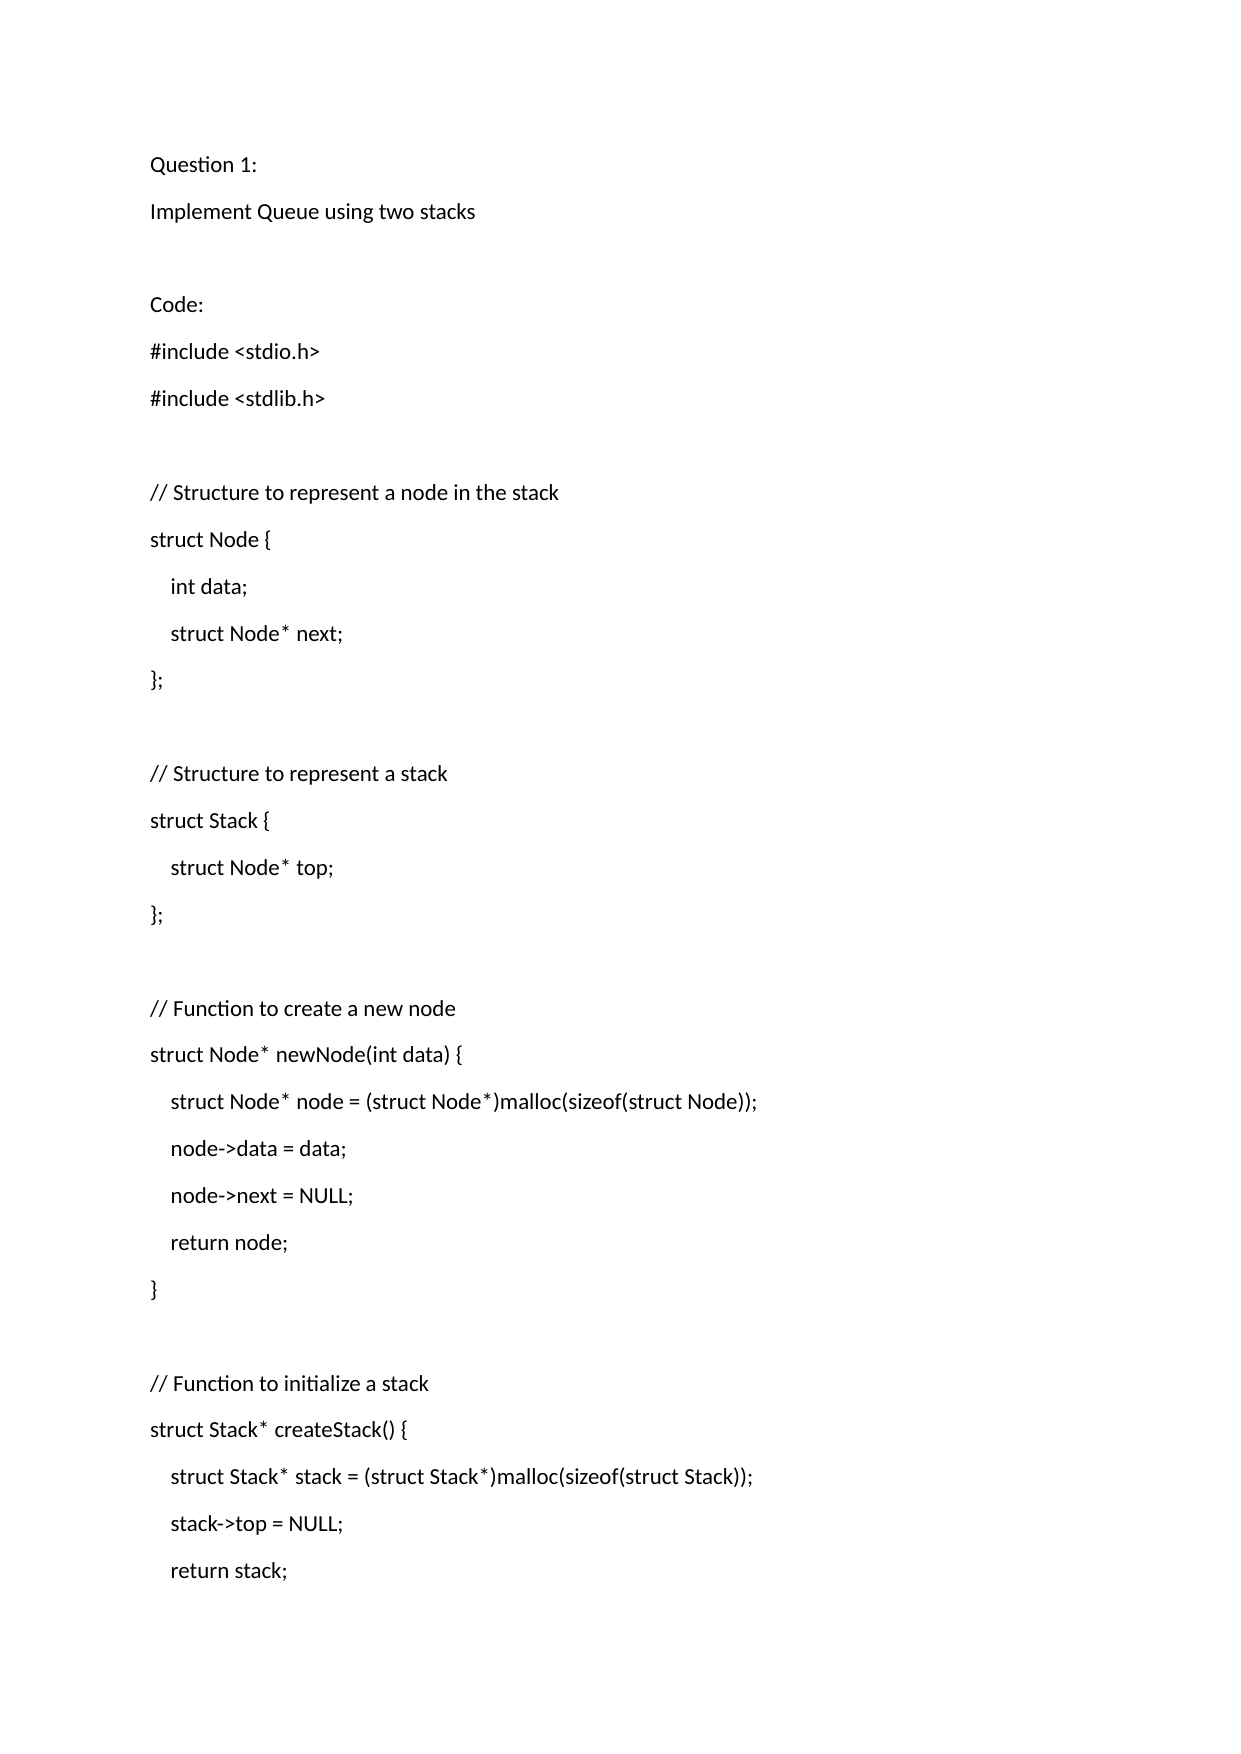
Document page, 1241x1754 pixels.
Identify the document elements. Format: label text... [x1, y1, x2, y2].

text // Structure to represent a node in the stack [150, 478, 1090, 506]
text // Function to initialize a stack [150, 1369, 1090, 1397]
text // Structure to represent a stack [150, 759, 1090, 787]
text // Function to create a new node [150, 994, 1090, 1022]
text }; [150, 666, 1090, 694]
text node->data = data; [150, 1134, 1090, 1162]
text struct Node* node = (struct Node*)malloc(sizeof(struct Node)); [150, 1087, 1090, 1116]
text struct Node* next; [150, 619, 1090, 647]
text struct Stack* createStack() { [150, 1416, 1090, 1444]
text Question 1: [150, 150, 1090, 178]
text struct Node* newNode(int data) { [150, 1041, 1090, 1069]
text struct Node* top; [150, 853, 1090, 881]
text struct Stack* stack = (struct Stack*)malloc(sizeof(struct Stack)); [150, 1462, 1090, 1491]
text struct Node { [150, 525, 1090, 553]
text } [150, 1275, 1090, 1303]
text node->next = NULL; [150, 1181, 1090, 1209]
text stack->top = NULL; [150, 1509, 1090, 1537]
text Code: [150, 291, 1090, 319]
text return node; [150, 1228, 1090, 1256]
text #include <stdlib.h> [150, 384, 1090, 412]
text }; [150, 900, 1090, 928]
text return stack; [150, 1556, 1090, 1584]
text int data; [150, 572, 1090, 600]
text Implement Queue using two stacks [150, 197, 1090, 225]
text struct Stack { [150, 806, 1090, 834]
text #include <stdio.h> [150, 337, 1090, 366]
